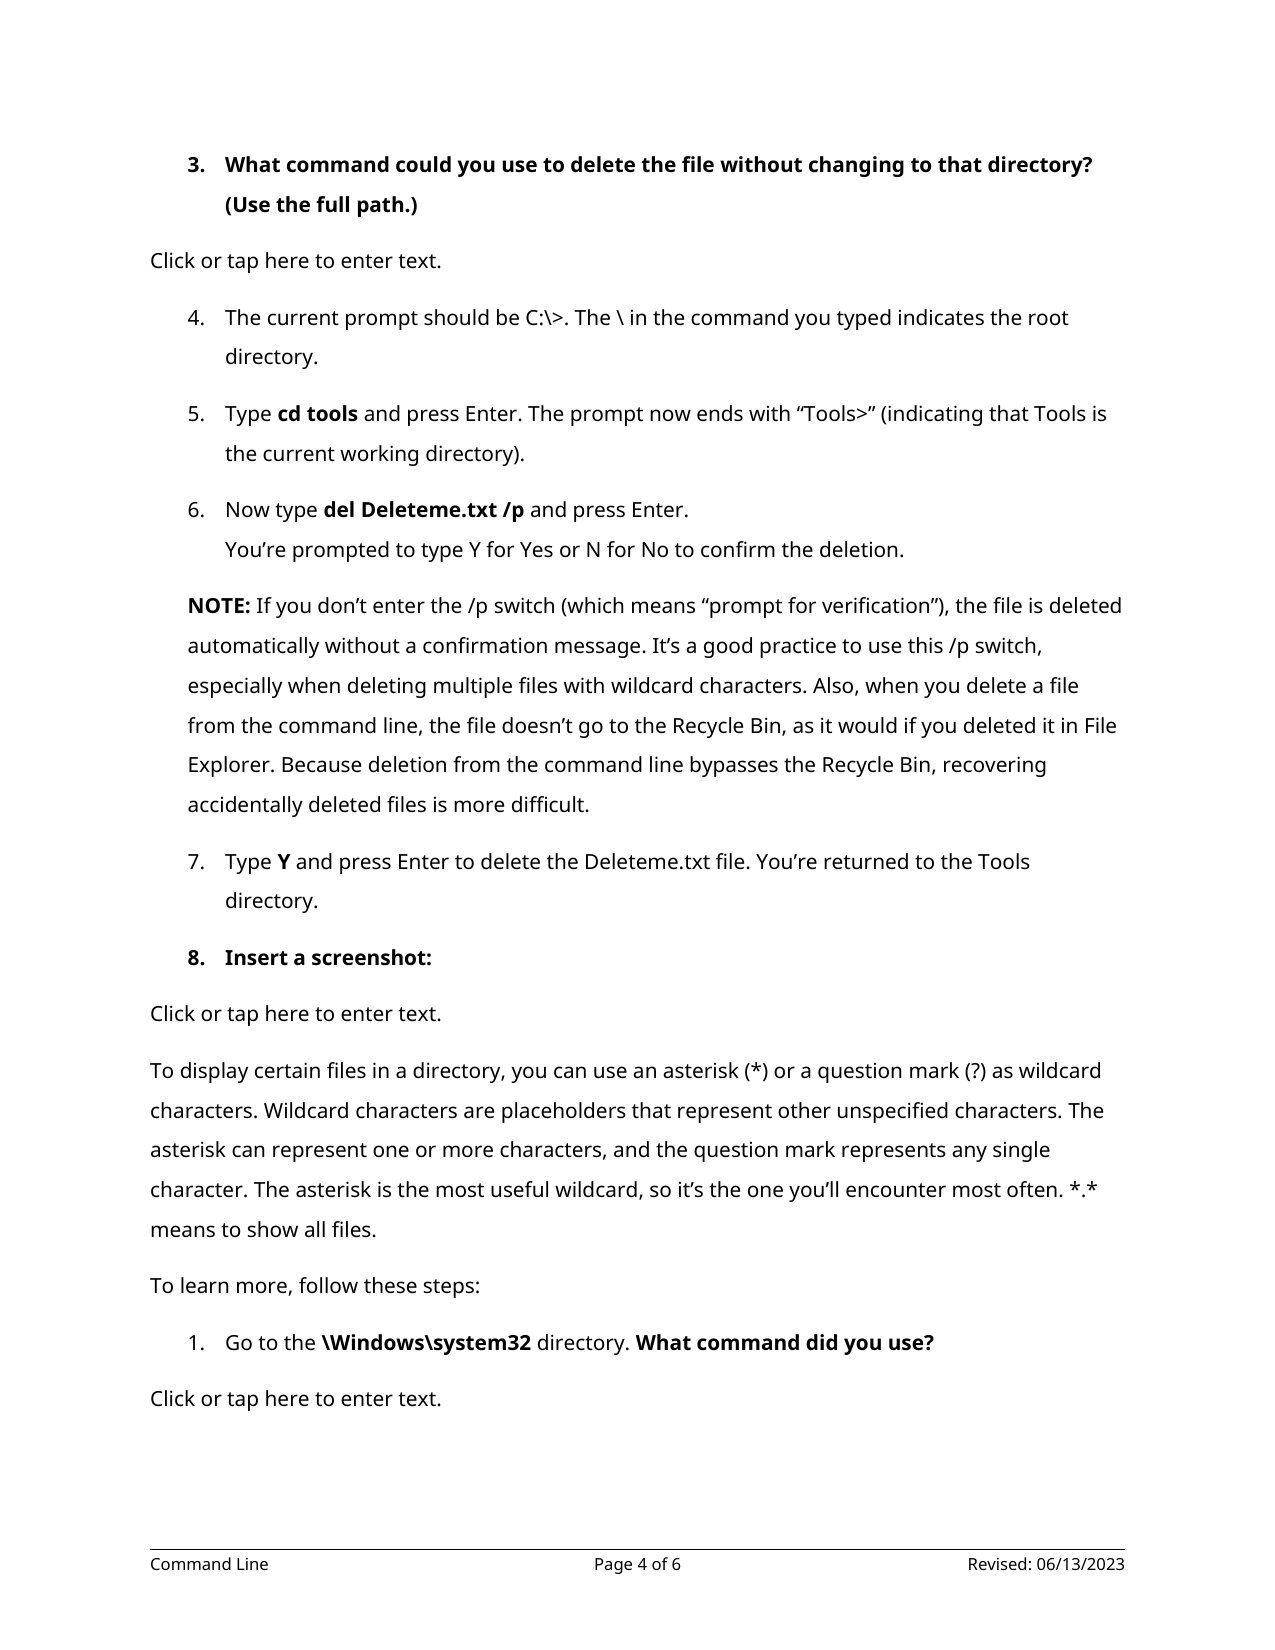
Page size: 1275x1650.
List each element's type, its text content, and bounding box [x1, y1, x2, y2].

list The current prompt should be C:\>. The \ in the command you typed indicates the root directory. [187, 303, 1125, 371]
list Now type del Deleteme.txt /p and press Enter. You’re prompted to type Y for Yes or N for No to confirm the deletion. [187, 495, 1125, 563]
list Go to the \Windows\system32 directory. What command did you use? [187, 1328, 1125, 1357]
list Insert a screenshot: [187, 943, 1125, 972]
text NOTE: If you don’t enter the /p switch (which means “prompt for verification”), the file is deleted automatically without a confirmation message. It’s a good practice to use this /p switch, especially when deleting multiple files with wildcard characters. Also, when you delete a file from the command line, the file doesn’t go to the Recycle Bin, as it would if you deleted it in File Explorer. Because deletion from the command line bypasses the Recycle Bin, recovering accidentally deleted files is more difficult. [187, 591, 1125, 819]
list What command could you use to delete the file without changing to that directory? (Use the full path.) [187, 150, 1125, 218]
text To display certain files in a directory, you can use an asterisk (*) or a question mark (?) as wildcard characters. Wildcard characters are placeholders that represent other unspecified characters. The asterisk can represent one or more characters, and the question mark represents any single character. The asterisk is the most useful wildcard, so it’s the one you’ll encounter most often. *.* means to show all files. [150, 1056, 1125, 1244]
text To learn more, follow these steps: [150, 1272, 1125, 1300]
list Type cd tools and press Enter. The prompt now ends with “Tools>” (indicating that Tools is the current working directory). [187, 399, 1125, 467]
list Type Y and press Enter to delete the Deleteme.txt file. You’re returned to the Tools directory. [187, 847, 1125, 915]
